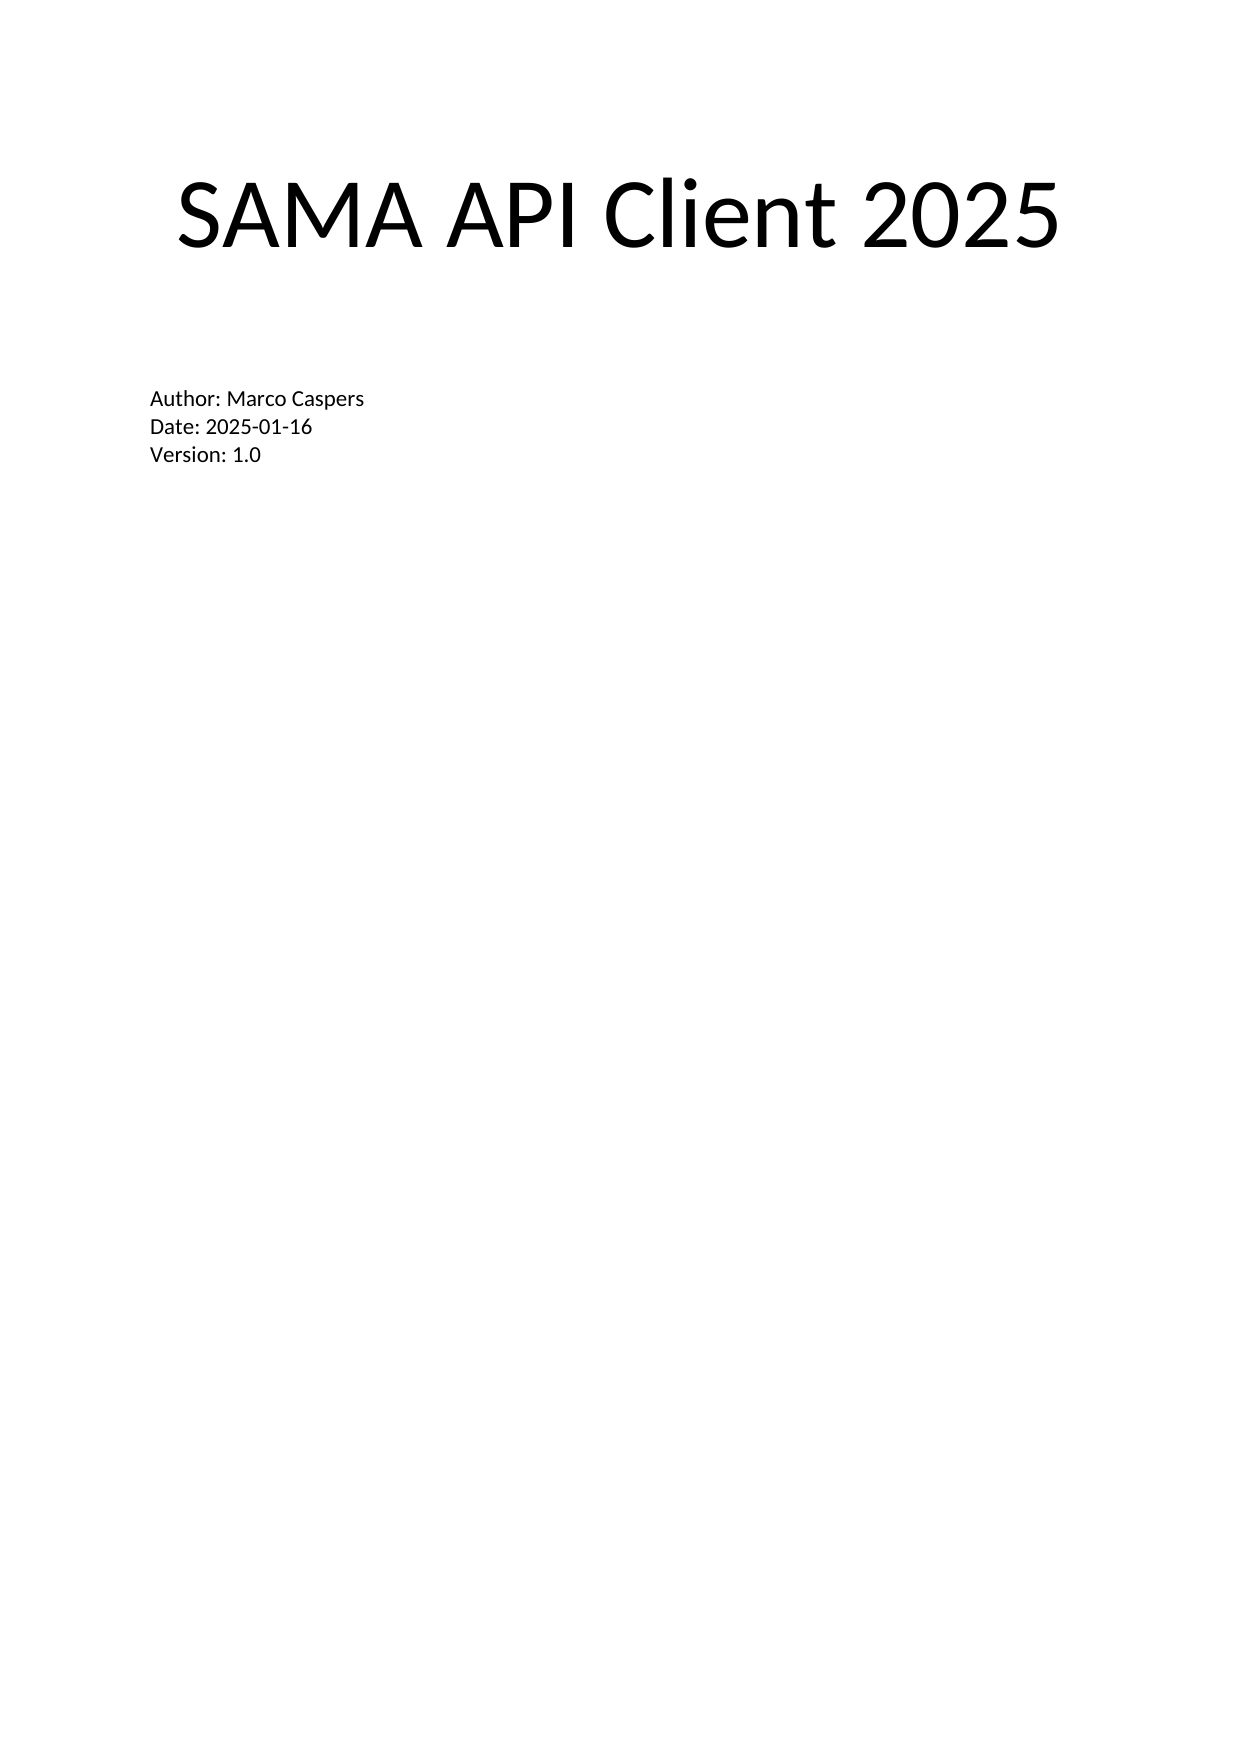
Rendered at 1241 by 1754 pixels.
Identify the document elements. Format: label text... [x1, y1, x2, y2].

text Date: 2025-01-16 [150, 412, 1090, 440]
text SAMA API Client 2025 [150, 150, 1090, 272]
text Version: 1.0 [150, 440, 1090, 468]
text Author: Marco Caspers [150, 384, 1090, 412]
